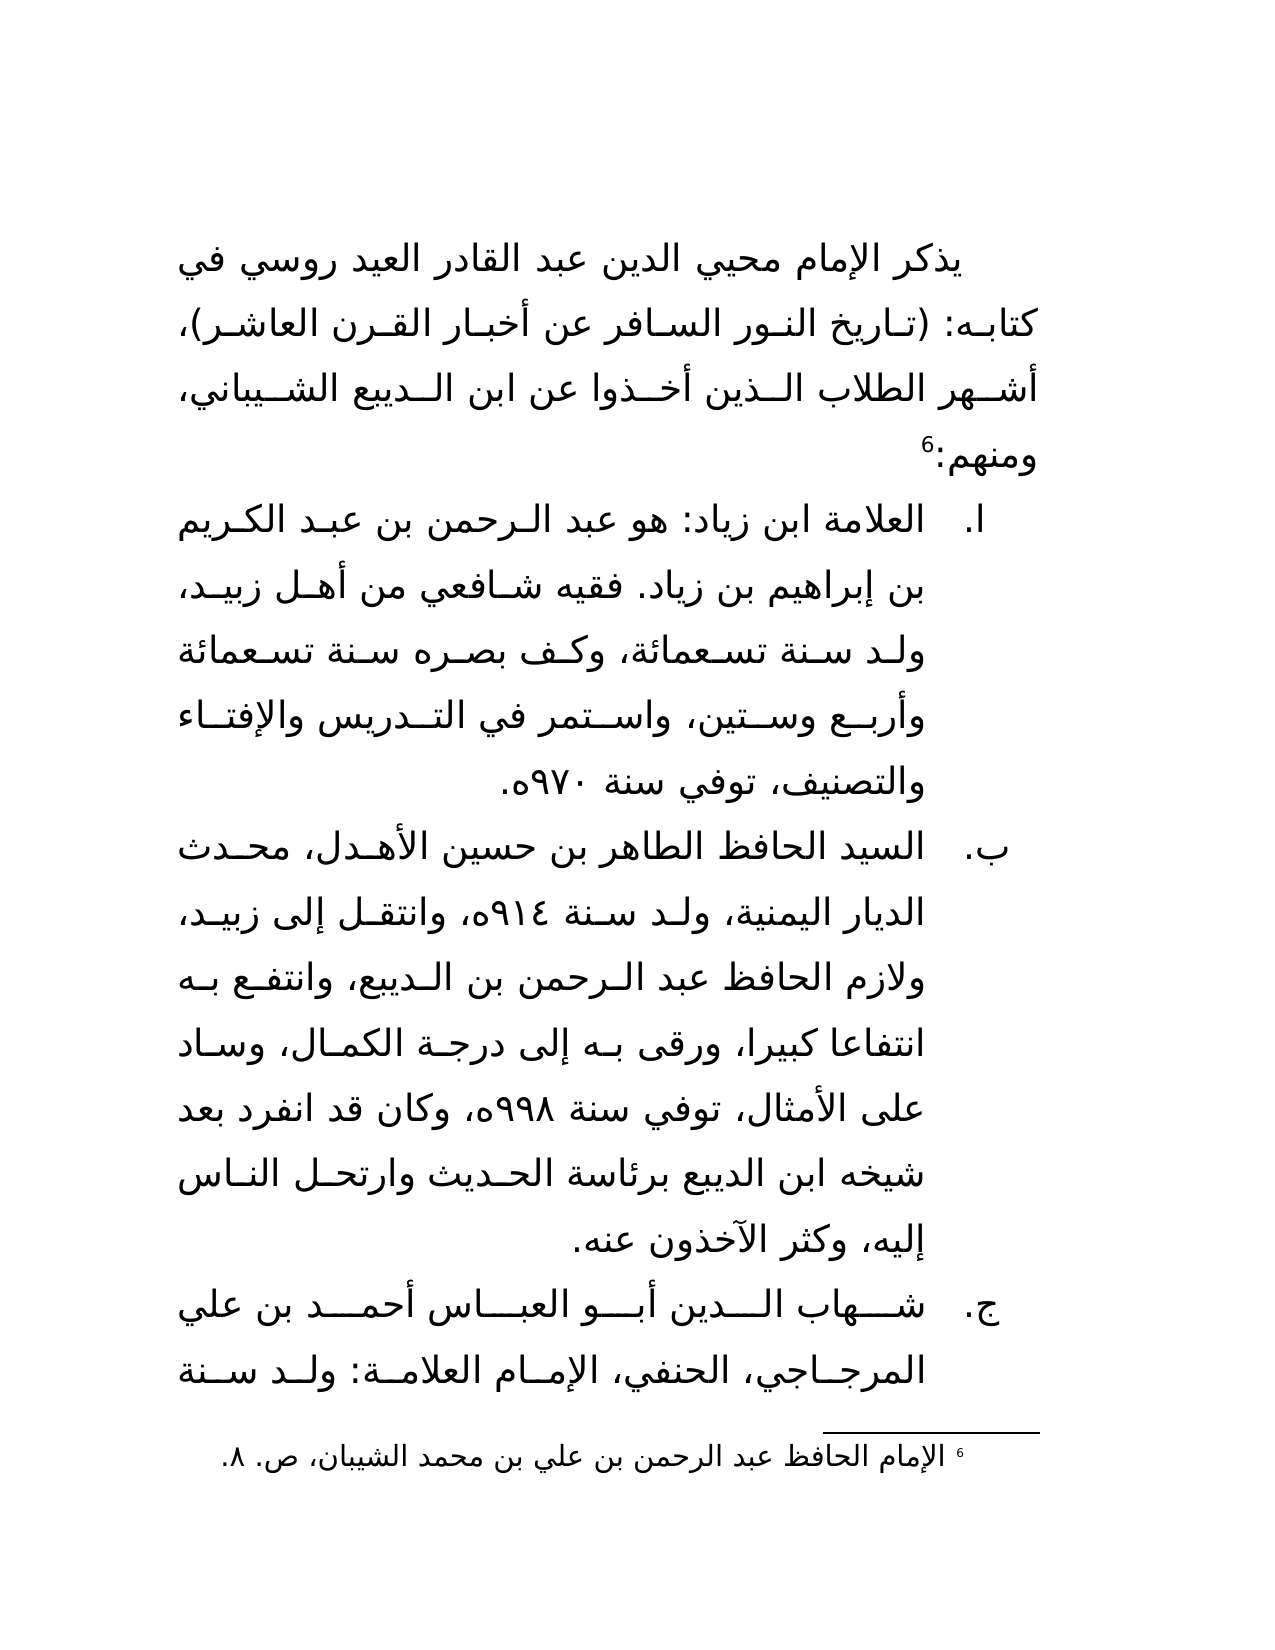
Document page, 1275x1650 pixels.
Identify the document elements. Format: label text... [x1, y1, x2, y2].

list العلامة ابن زياد: هو عبد الرحمن بن عبد الكريم بن إبراهيم بن زياد. فقيه شافعي من أهل زبيد، ولد سنة تسعمائة، وكف بصره سنة تسعمائة وأربع وستين، واستمر في التدريس والإفتاء والتصنيف، توفي سنة ٩٧٠ه. [177, 498, 964, 803]
text يذكر الإمام محيي الدين عبد القادر العيد روسي في كتابه: (تاريخ النور السافر عن أخبار القرن العاشر)، أشهر الطلاب الذين أخذوا عن ابن الديبع الشيباني، ومنهم: [177, 236, 1039, 476]
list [177, 1283, 964, 1392]
list السيد الحافظ الطاهر بن حسين الأهدل، محدث الديار اليمنية، ولد سنة ٩١٤ه، وانتقل إلى زبيد، ولازم الحافظ عبد الرحمن بن الديبع، وانتفع به انتفاعا كبيرا، ورقى به إلى درجة الكمال، وساد على الأمثال، توفي سنة ٩٩٨ه، وكان قد انفرد بعد شيخه ابن الديبع برئاسة الحديث وارتحل الناس إليه، وكثر الآخذون عنه. [177, 825, 964, 1261]
